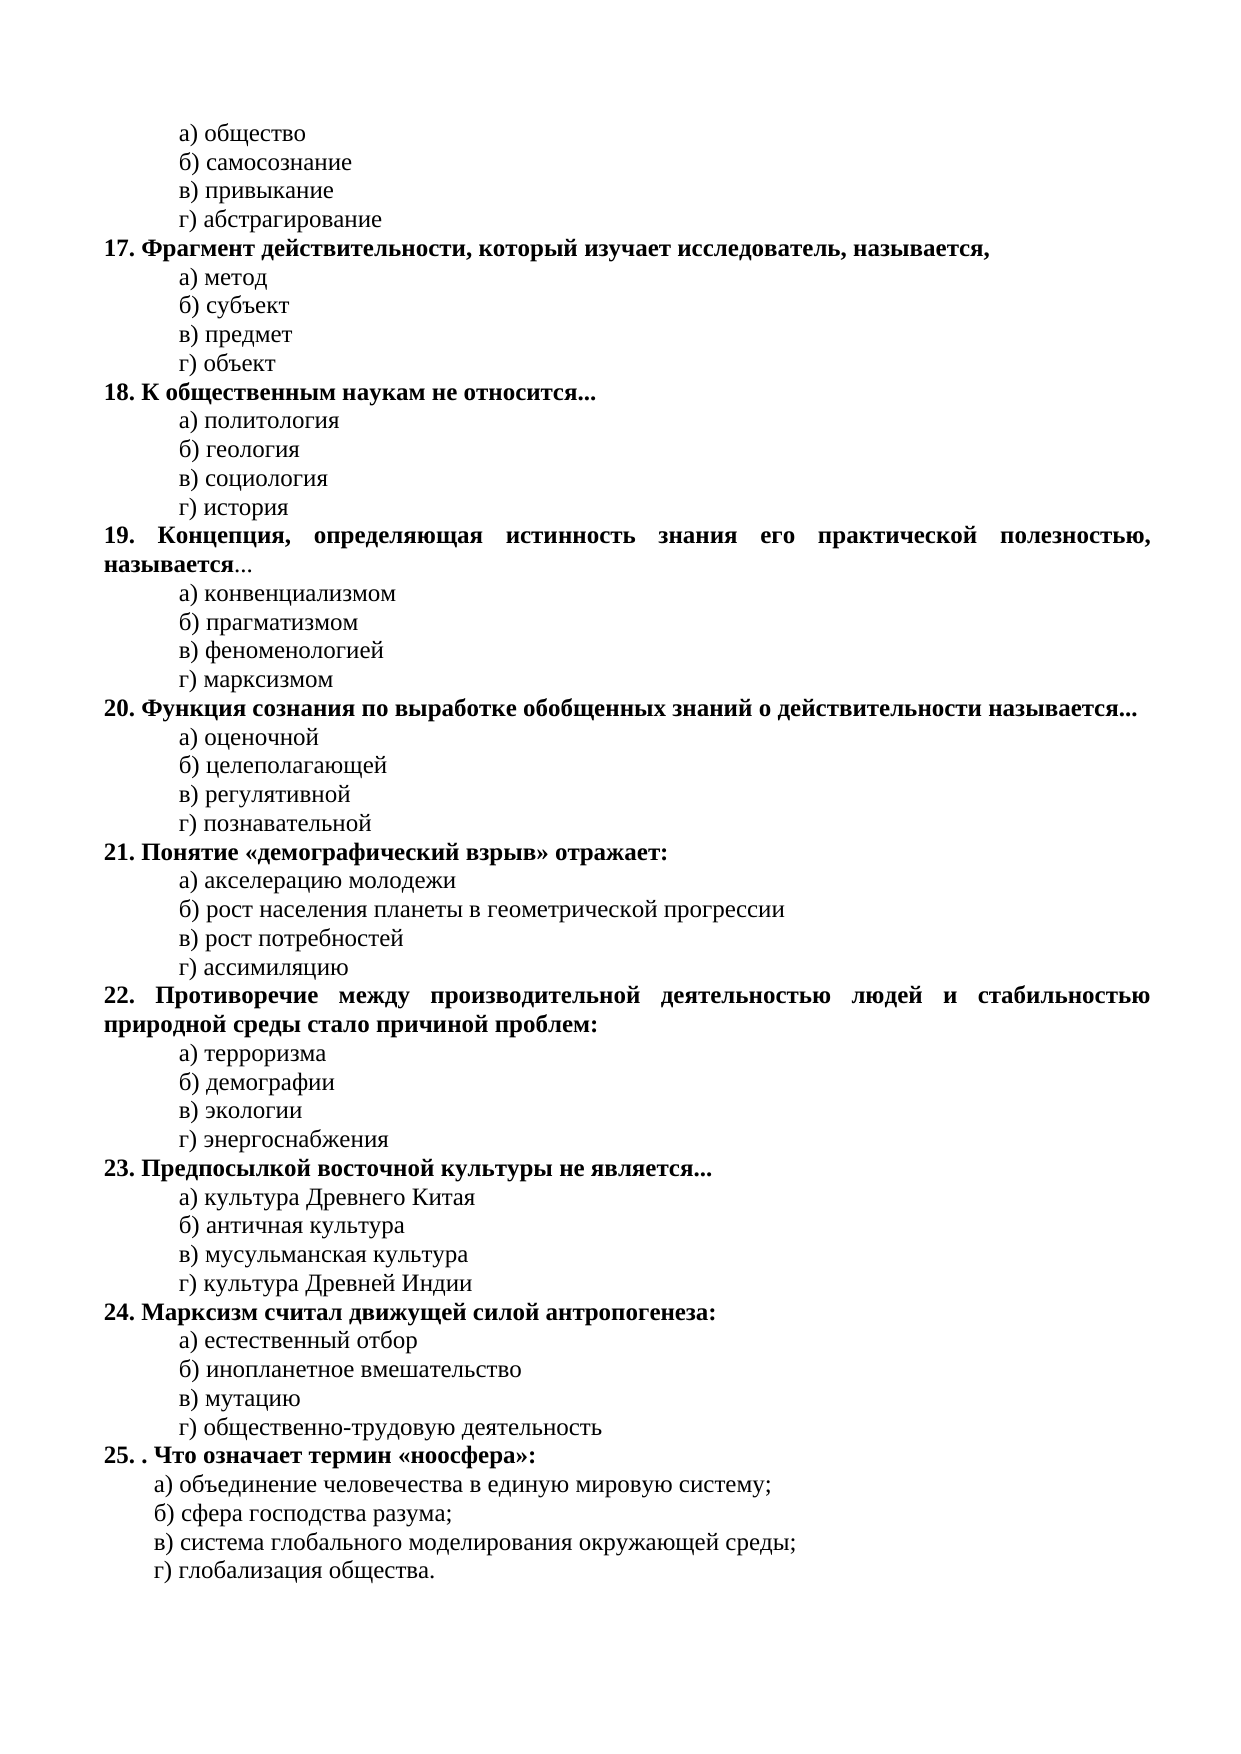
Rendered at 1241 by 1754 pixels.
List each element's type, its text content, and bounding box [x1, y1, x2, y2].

text в) предмет [103, 319, 1152, 348]
text 19. Концепция, определяющая истинность знания его практической полезностью, называется... [103, 521, 1152, 578]
text в) экологии [103, 1096, 1152, 1124]
text 17. Фрагмент действительности, который изучает исследователь, называется, [103, 233, 1152, 262]
text 21. Понятие «демографический взрыв» отражает: [103, 837, 1152, 866]
text г) энергоснабжения [103, 1124, 1152, 1153]
text а) естественный отбор [103, 1326, 1152, 1354]
text а) акселерацию молодежи [103, 866, 1152, 894]
text а) культура Древнего Китая [103, 1182, 1152, 1211]
text б) инопланетное вмешательство [103, 1354, 1152, 1383]
text б) сфера господства разума; [103, 1498, 1152, 1527]
text 22. Противоречие между производительной деятельностью людей и стабильностью природной среды стало причиной проблем: [103, 981, 1152, 1038]
text в) социология [103, 463, 1152, 492]
text г) ассимиляцию [103, 952, 1152, 981]
text б) прагматизмом [103, 607, 1152, 636]
text а) метод [103, 262, 1152, 291]
text в) мусульманская культура [103, 1239, 1152, 1268]
text а) объединение человечества в единую мировую систему; [103, 1469, 1152, 1498]
text в) регулятивной [103, 779, 1152, 808]
text 25. . Что означает термин «ноосфера»: [103, 1441, 1152, 1469]
text в) феноменологией [103, 636, 1152, 664]
text 18. К общественным наукам не относится... [103, 377, 1152, 406]
text б) субъект [103, 291, 1152, 319]
text в) система глобального моделирования окружающей среды; [103, 1527, 1152, 1556]
text г) марксизмом [103, 664, 1152, 693]
text б) геология [103, 434, 1152, 463]
text г) культура Древней Индии [103, 1268, 1152, 1297]
text г) глобализация общества. [103, 1556, 1152, 1584]
text б) демографии [103, 1067, 1152, 1096]
text г) история [103, 492, 1152, 521]
text г) абстрагирование [103, 204, 1152, 233]
text 24. Марксизм считал движущей силой антропогенеза: [103, 1297, 1152, 1326]
text а) оценочной [103, 722, 1152, 751]
text б) античная культура [103, 1211, 1152, 1239]
text г) познавательной [103, 808, 1152, 837]
text а) конвенциализмом [103, 578, 1152, 607]
text 20. Функция сознания по выработке обобщенных знаний о действительности называется... [103, 693, 1152, 722]
text б) самосознание [103, 147, 1152, 176]
text г) объект [103, 348, 1152, 377]
text а) политология [103, 406, 1152, 434]
text б) рост населения планеты в геометрической прогрессии [103, 894, 1152, 923]
text в) рост потребностей [103, 923, 1152, 952]
text г) общественно-трудовую деятельность [103, 1412, 1152, 1441]
text б) целеполагающей [103, 751, 1152, 779]
text а) терроризма [103, 1038, 1152, 1067]
text в) мутацию [103, 1383, 1152, 1412]
text в) привыкание [103, 176, 1152, 204]
text 23. Предпосылкой восточной культуры не является... [103, 1153, 1152, 1182]
text а) общество [103, 118, 1152, 147]
